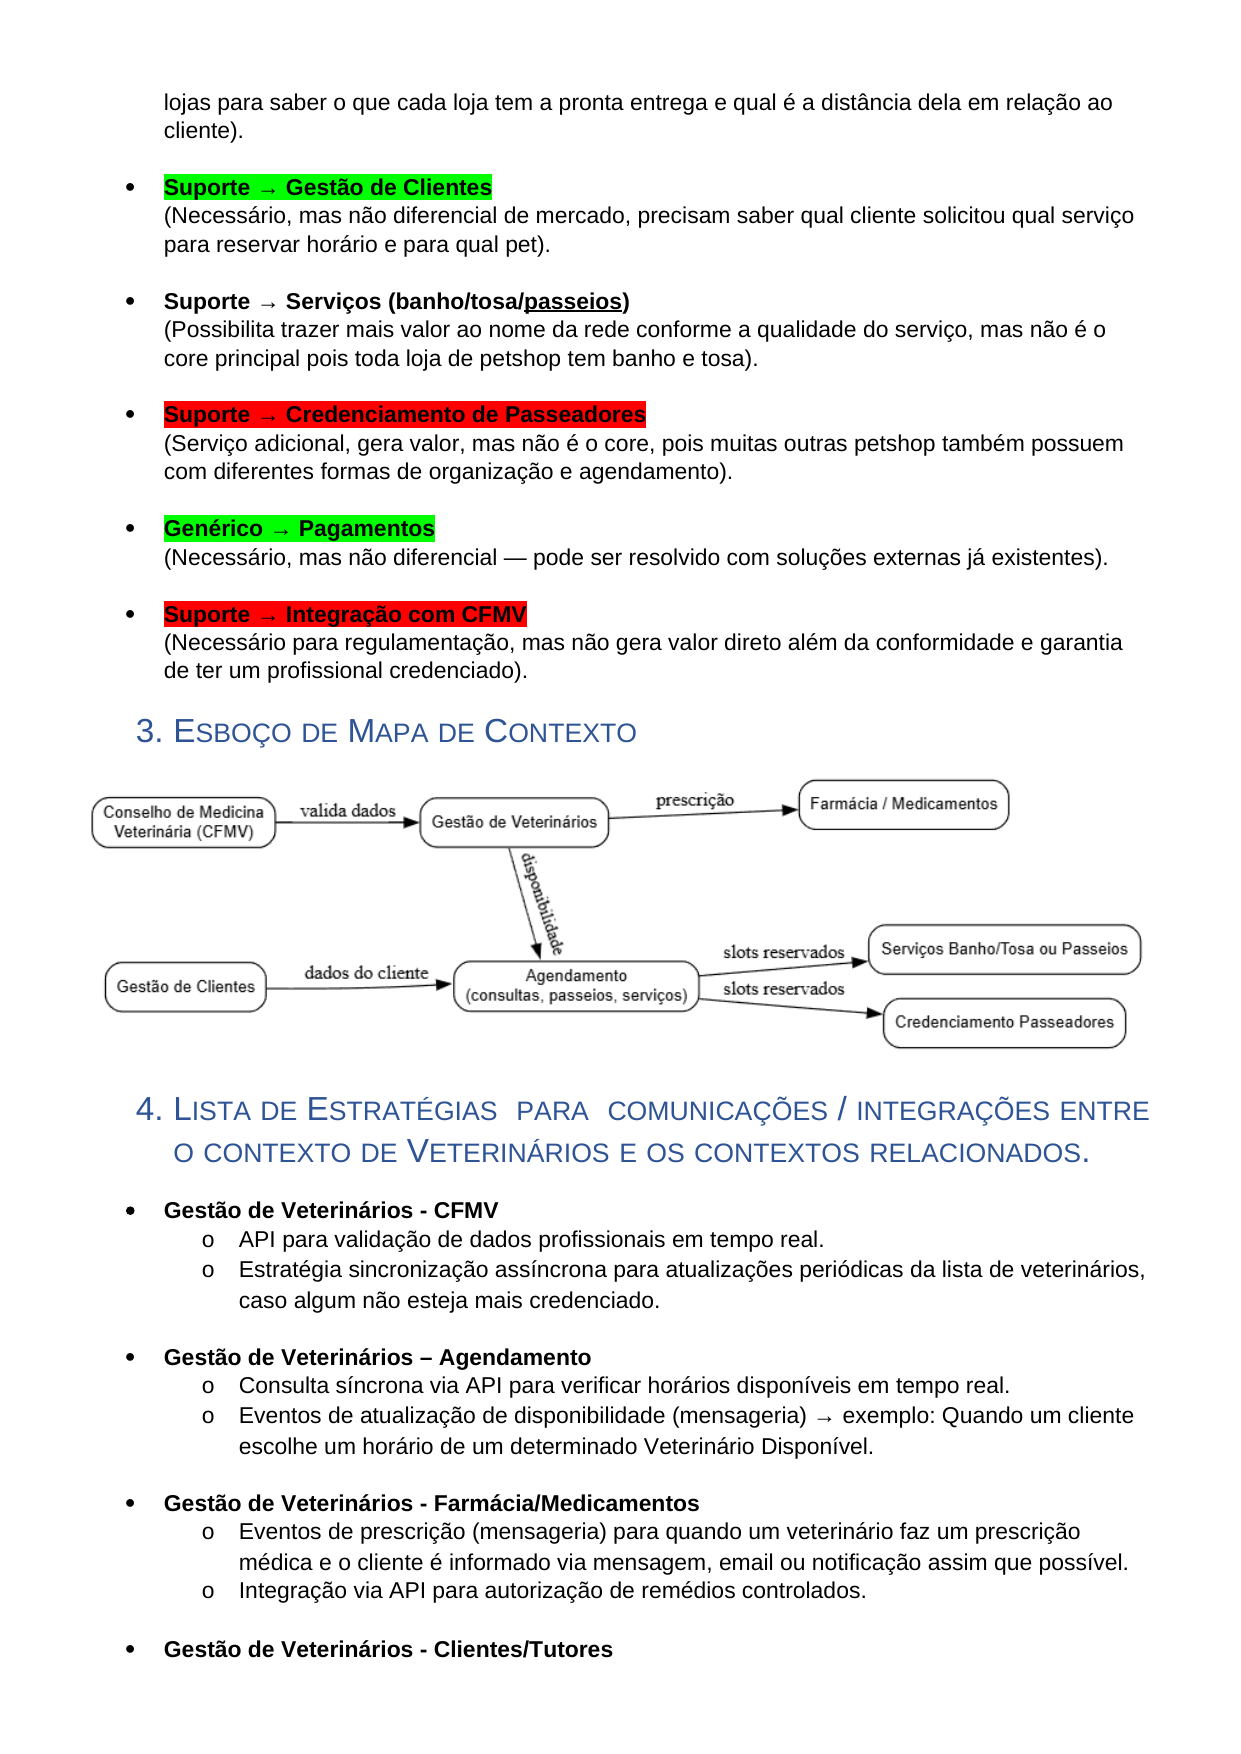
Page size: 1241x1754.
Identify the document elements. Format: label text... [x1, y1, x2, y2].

subtitle Lista de Estratégias para comunicações / integrações entre o contexto de Veterinários e os contextos relacionados. [136, 1089, 1152, 1169]
list Gestão de Veterinários - CFMV [126, 1197, 1152, 1223]
list API para validação de dados profissionais em tempo real. [201, 1226, 1152, 1254]
list Genérico → Pagamentos (Necessário, mas não diferencial — pode ser resolvido com soluções externas já existentes). [126, 515, 1152, 570]
list Suporte → Gestão de Clientes (Necessário, mas não diferencial de mercado, precisam saber qual cliente solicitou qual serviço para reservar horário e para qual pet). [126, 174, 1152, 257]
subtitle Esboço de Mapa de Contexto [136, 711, 1152, 749]
list Estratégia sincronização assíncrona para atualizações periódicas da lista de veterinários, caso algum não esteja mais credenciado. [201, 1256, 1152, 1313]
list Gestão de Veterinários - Clientes/Tutores [126, 1636, 1152, 1662]
list Eventos de prescrição (mensageria) para quando um veterinário faz um prescrição médica e o cliente é informado via mensagem, email ou notificação assim que possível. [201, 1518, 1152, 1575]
list Eventos de atualização de disponibilidade (mensageria) → exemplo: Quando um cliente escolhe um horário de um determinado Veterinário Disponível. [201, 1402, 1152, 1459]
list Suporte → Credenciamento de Passeadores (Serviço adicional, gera valor, mas não é o core, pois muitas outras petshop também possuem com diferentes formas de organização e agendamento). [126, 401, 1152, 485]
list Integração via API para autorização de remédios controlados. [201, 1577, 1152, 1605]
list Gestão de Veterinários - Farmácia/Medicamentos [126, 1490, 1152, 1516]
list Gestão de Veterinários – Agendamento [126, 1343, 1152, 1370]
list Consulta síncrona via API para verificar horários disponíveis em tempo real. [201, 1372, 1152, 1400]
list Suporte → Serviços (banho/tosa/passeios) (Possibilita trazer mais valor ao nome da rede conforme a qualidade do serviço, mas não é o core principal pois toda loja de petshop tem banho e tosa). [126, 288, 1152, 371]
picture [88, 777, 1152, 1063]
list Suporte → Integração com CFMV (Necessário para regulamentação, mas não gera valor direto além da conformidade e garantia de ter um profissional credenciado). [126, 601, 1152, 684]
